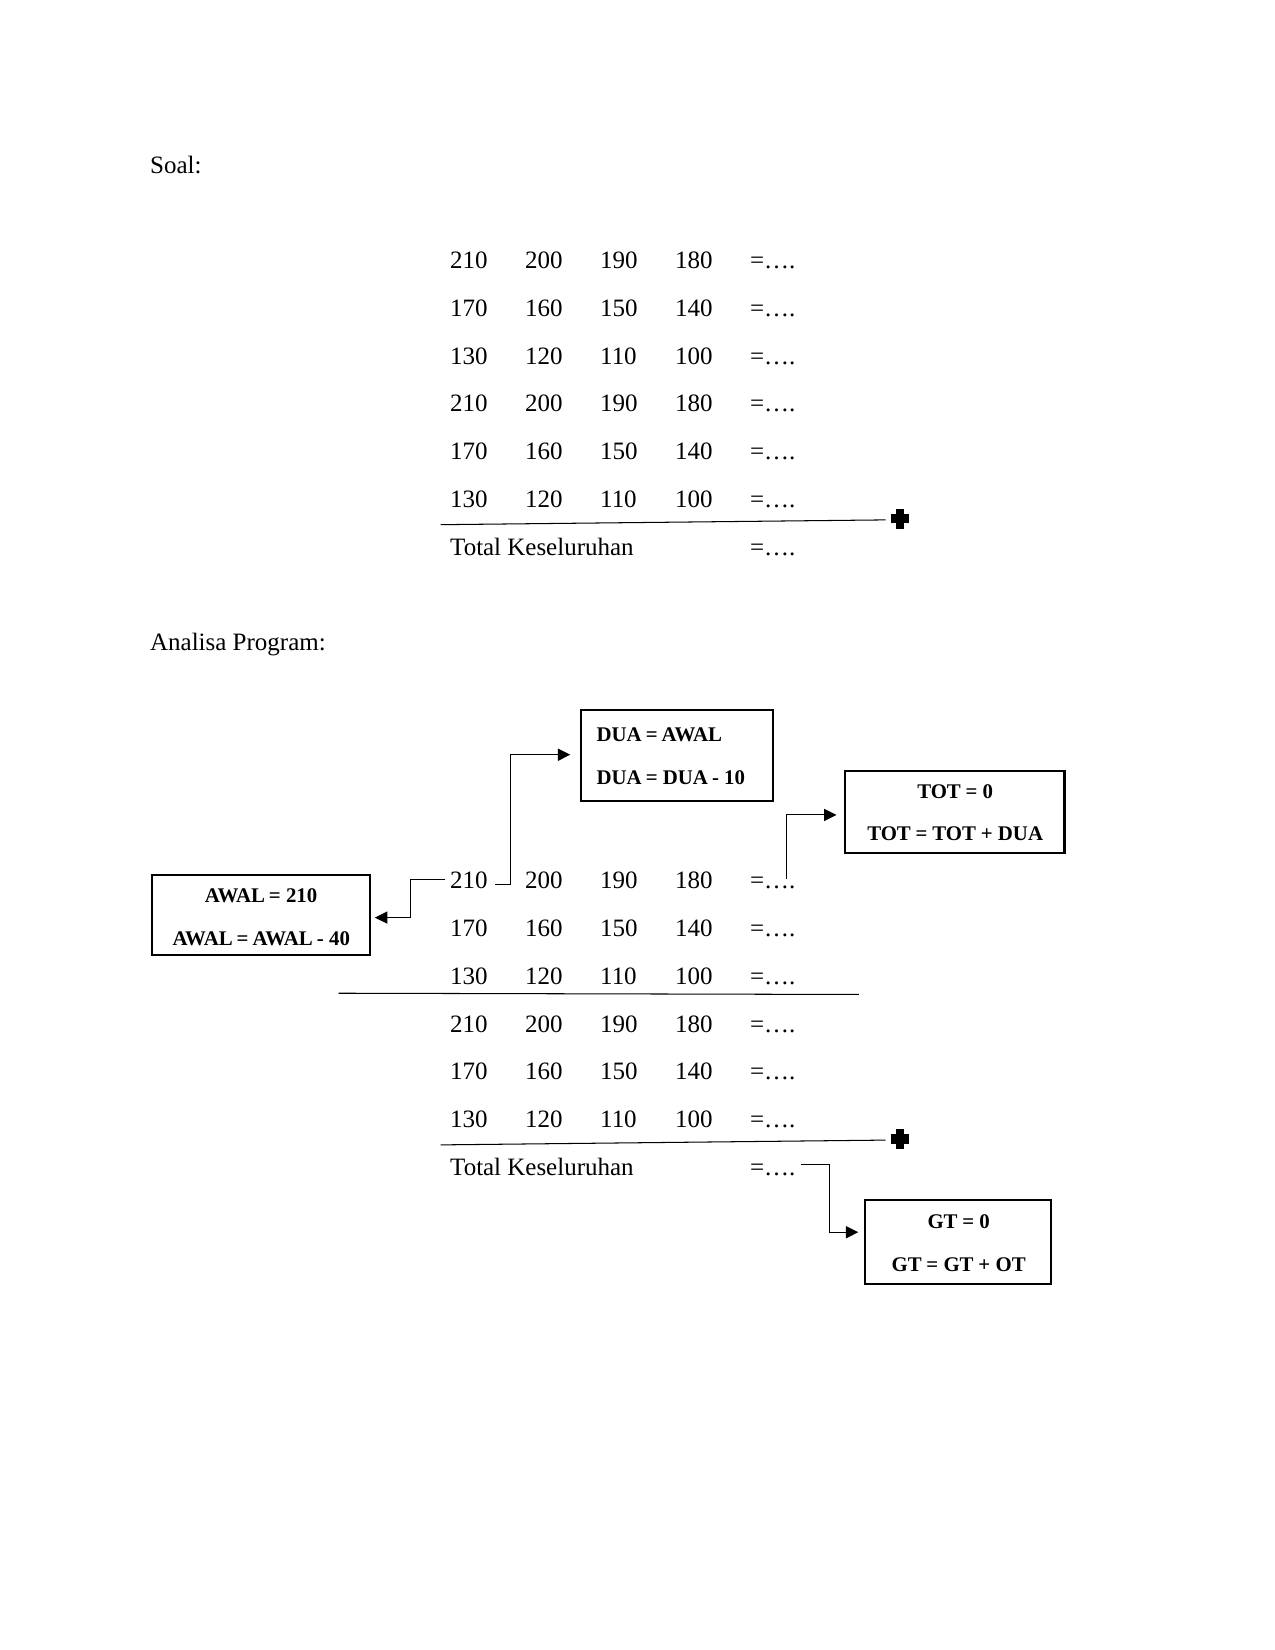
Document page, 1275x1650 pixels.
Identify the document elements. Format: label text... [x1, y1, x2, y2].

text Total Keseluruhan =…. [450, 532, 1125, 560]
text 210 200 190 180 =…. [450, 1009, 1125, 1037]
text 130 120 110 100 =…. [450, 1104, 1125, 1133]
text 130 120 110 100 =…. [450, 484, 1125, 513]
text 210 200 190 180 =…. [450, 388, 1125, 417]
text Total Keseluruhan =…. [450, 1152, 1125, 1181]
text 170 160 150 140 =…. [450, 1056, 1125, 1085]
text Soal: [150, 150, 1125, 179]
text 170 160 150 140 =…. [450, 436, 1125, 465]
text 170 160 150 140 =…. [450, 293, 1125, 322]
text 130 120 110 100 =…. [450, 961, 1125, 990]
text 170 160 150 140 =…. [450, 913, 1125, 942]
text 210 200 190 180 =…. [450, 245, 1125, 274]
text Analisa Program: [150, 627, 1125, 656]
text 210 200 190 180 =…. [450, 866, 1125, 894]
text 130 120 110 100 =…. [450, 341, 1125, 369]
